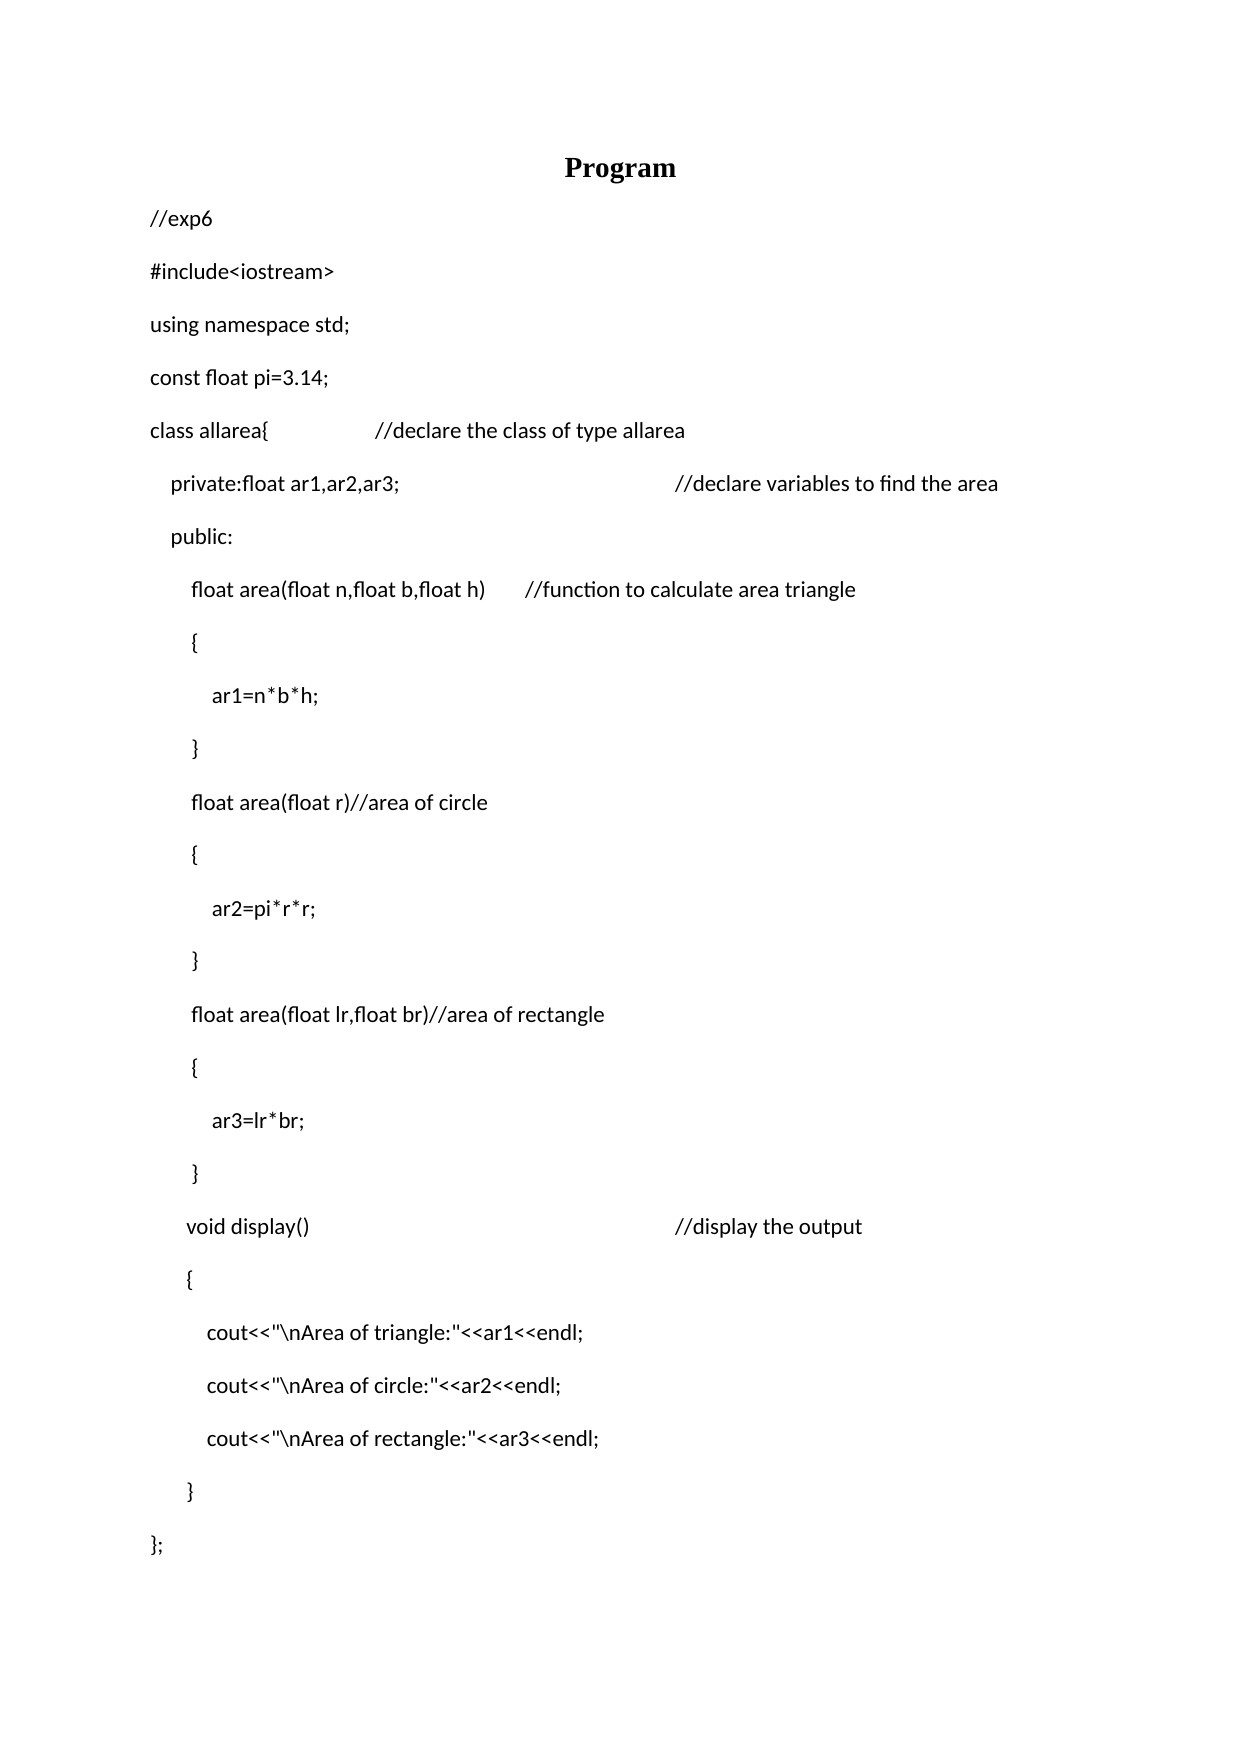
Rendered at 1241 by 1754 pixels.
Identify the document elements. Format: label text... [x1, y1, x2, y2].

text cout<<"\nArea of triangle:"<<ar1<<endl; [150, 1318, 1090, 1346]
text float area(float n,float b,float h) //function to calculate area triangle [150, 576, 1090, 603]
text #include<iostream> [150, 257, 1090, 285]
text } [150, 734, 1090, 763]
text } [150, 1477, 1090, 1505]
text //exp6 [150, 204, 1090, 232]
text { [150, 1265, 1090, 1293]
text { [150, 841, 1090, 869]
text cout<<"\nArea of circle:"<<ar2<<endl; [150, 1371, 1090, 1399]
text float area(float lr,float br)//area of rectangle [150, 1000, 1090, 1028]
text } [150, 947, 1090, 975]
text { [150, 1053, 1090, 1081]
text } [150, 1159, 1090, 1187]
text public: [150, 522, 1090, 551]
text Program [150, 150, 1090, 183]
text class allarea{ //declare the class of type allarea [150, 416, 1090, 444]
text { [150, 628, 1090, 657]
text void display() //display the output [150, 1212, 1090, 1240]
text cout<<"\nArea of rectangle:"<<ar3<<endl; [150, 1424, 1090, 1452]
text ar1=n*b*h; [150, 682, 1090, 709]
text const float pi=3.14; [150, 363, 1090, 391]
text ar3=lr*br; [150, 1106, 1090, 1134]
text ar2=pi*r*r; [150, 894, 1090, 922]
text using namespace std; [150, 310, 1090, 338]
text float area(float r)//area of circle [150, 788, 1090, 816]
text private:float ar1,ar2,ar3; //declare variables to find the area [150, 469, 1090, 497]
text }; [150, 1530, 1090, 1558]
